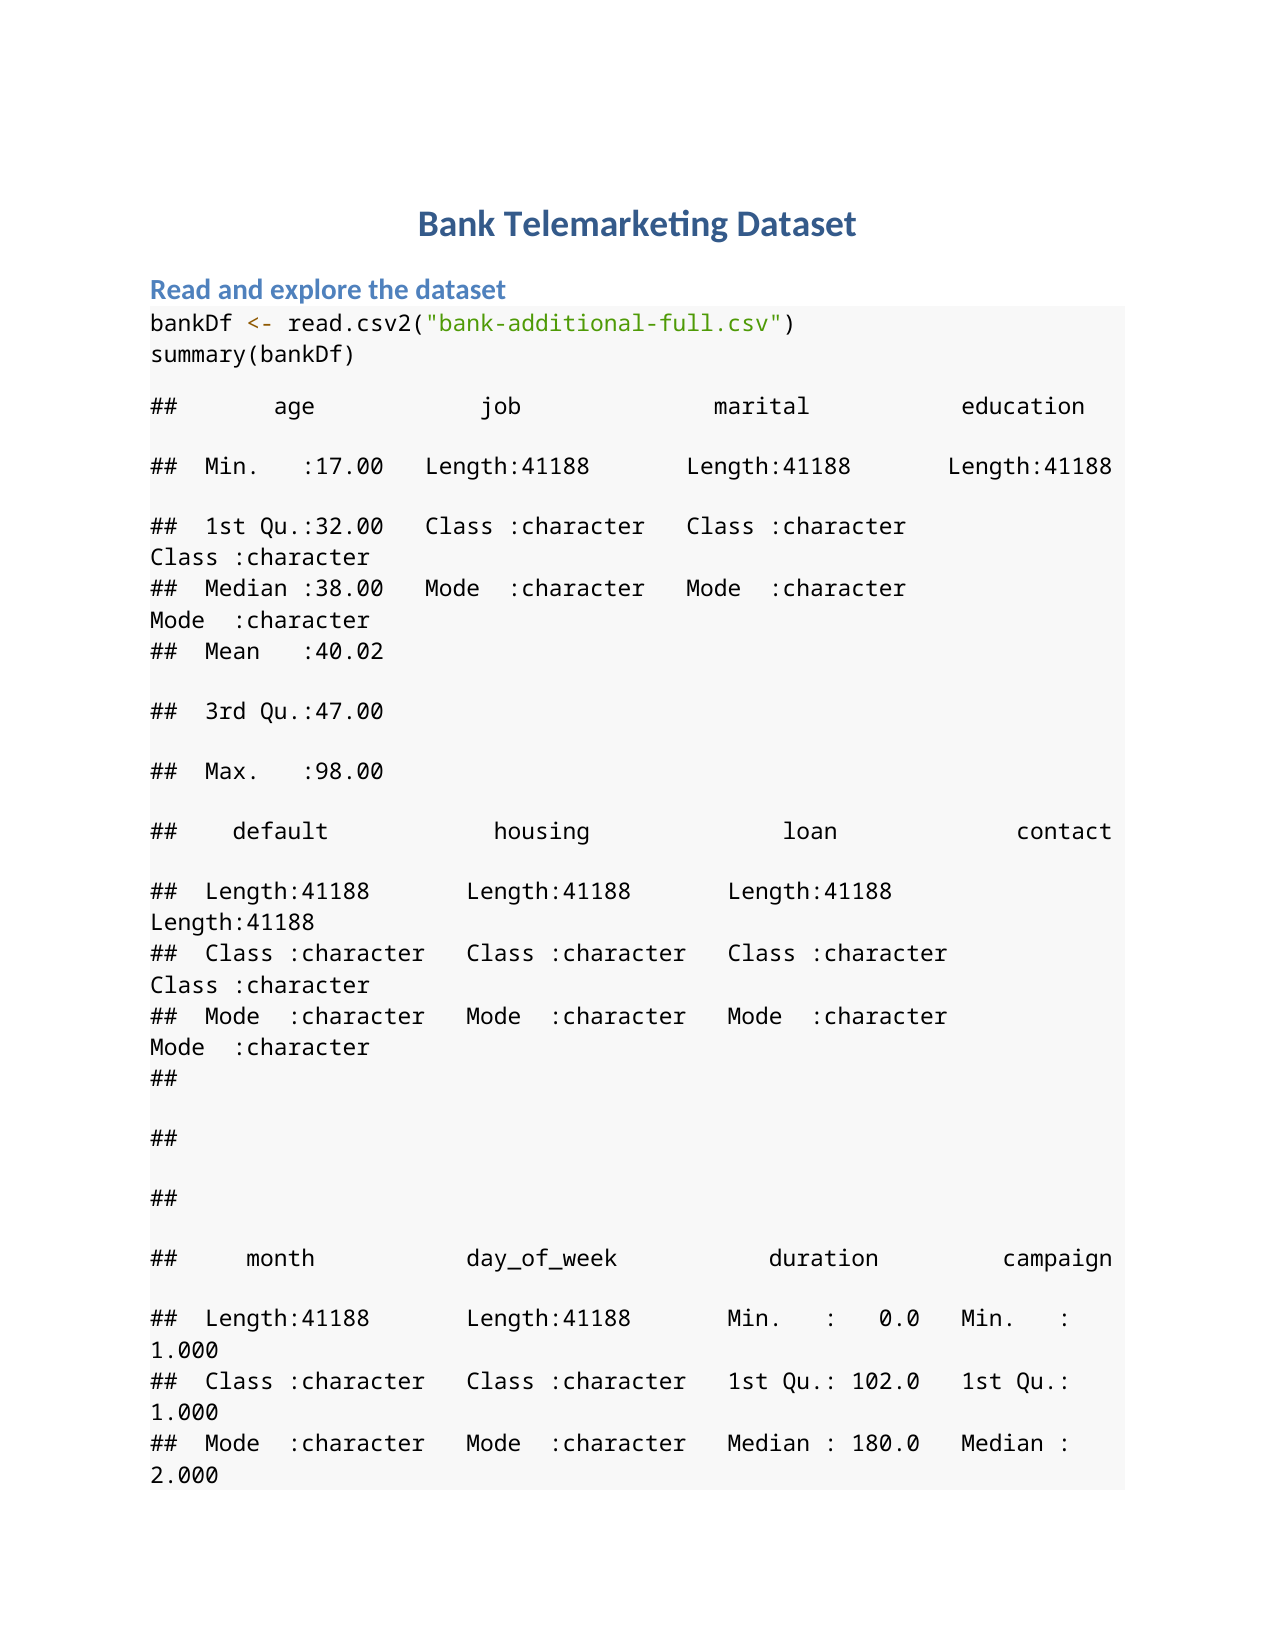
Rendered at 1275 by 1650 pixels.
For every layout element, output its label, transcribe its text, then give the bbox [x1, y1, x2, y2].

subtitle Read and explore the dataset [150, 271, 1125, 306]
text bankDf <- read.csv2("bank-additional-full.csv") summary(bankDf) [356, 306, 1125, 369]
title Bank Telemarketing Dataset [150, 200, 1125, 246]
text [150, 390, 1125, 1490]
